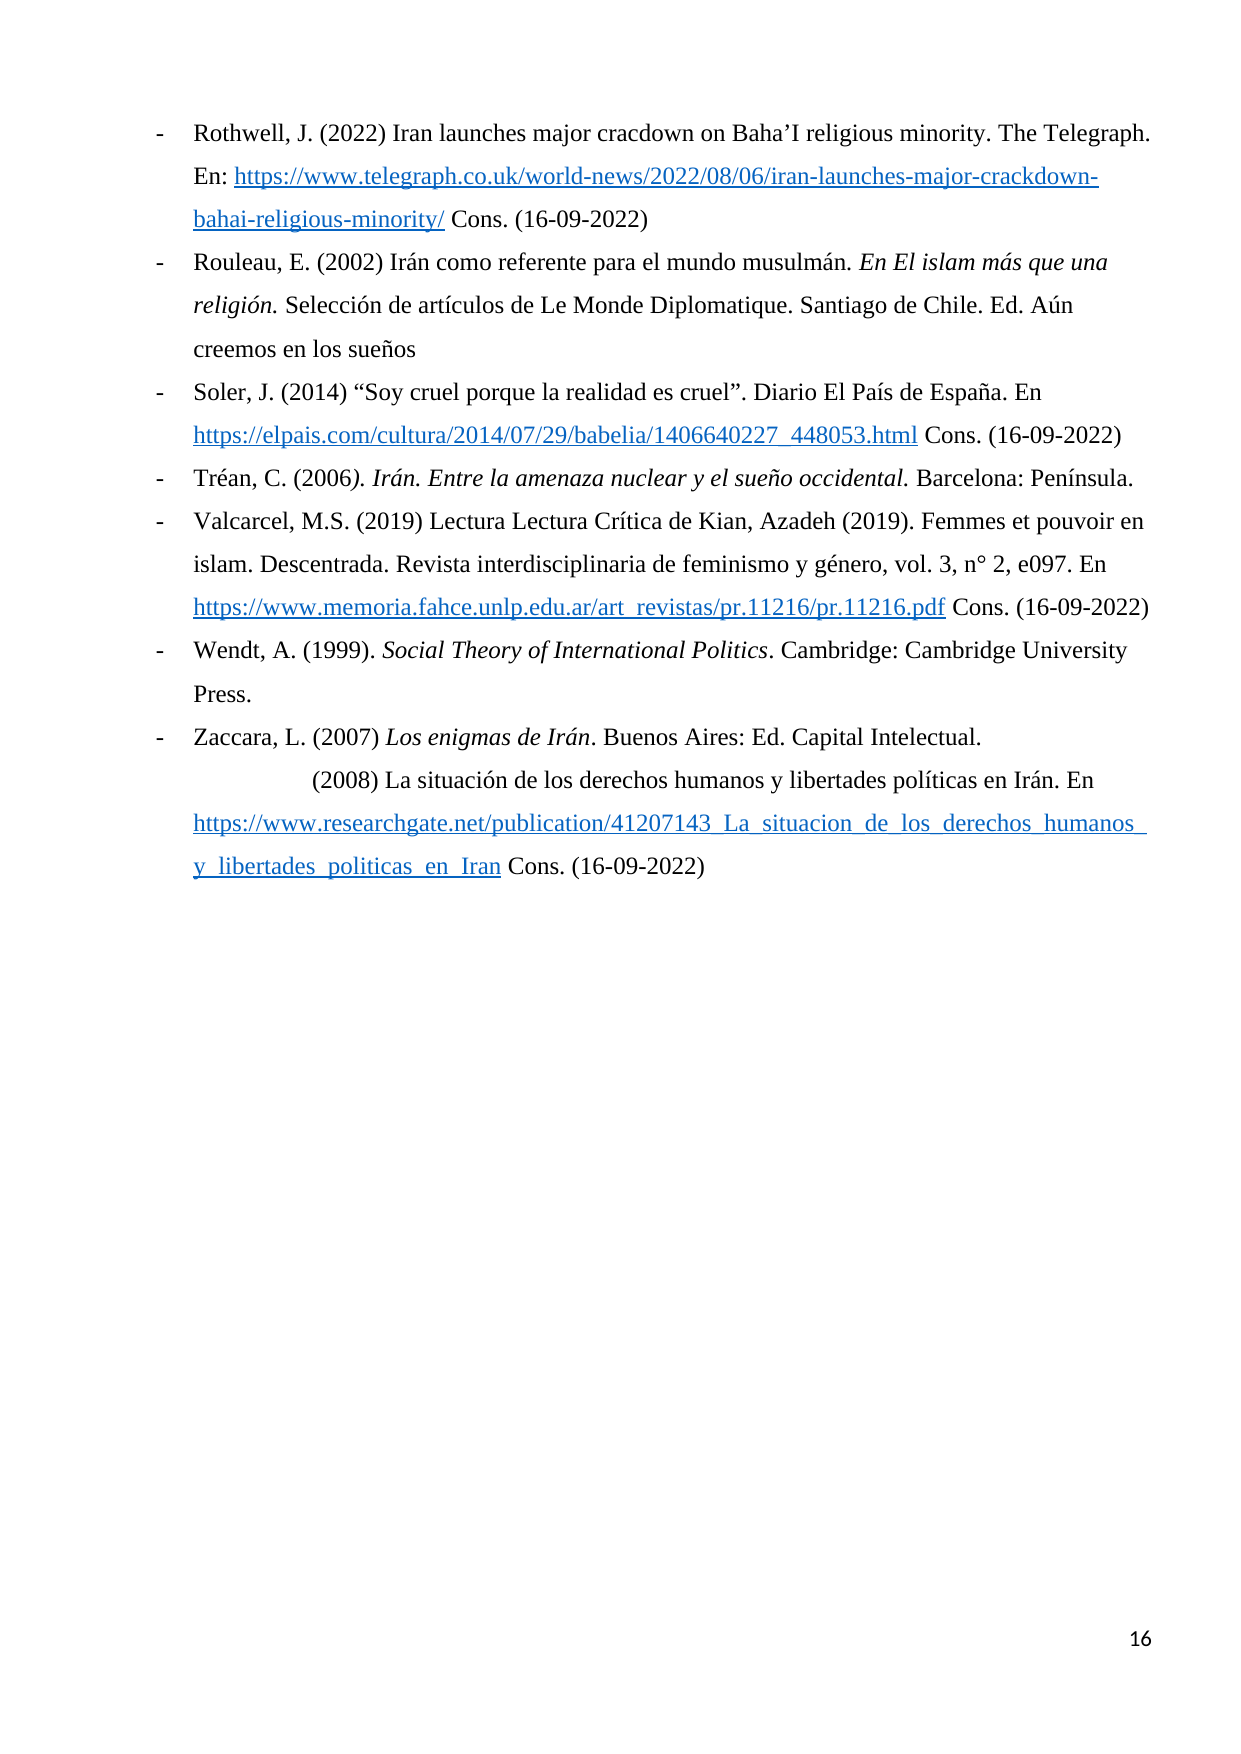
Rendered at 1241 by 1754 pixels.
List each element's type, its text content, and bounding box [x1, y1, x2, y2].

list Soler, J. (2014) “Soy cruel porque la realidad es cruel”. Diario El País de España. En https://elpais.com/cultura/2014/07/29/babelia/1406640227_448053.html Cons. (16-09-2022) [156, 377, 1152, 449]
list Tréan, C. (2006). Irán. Entre la amenaza nuclear y el sueño occidental. Barcelona: Península. [156, 463, 1152, 492]
list (2008) La situación de los derechos humanos y libertades políticas en Irán. En https://www.researchgate.net/publication/41207143_La_situacion_de_los_derechos_humanos_y_libertades_politicas_en_Iran Cons. (16-09-2022) [193, 765, 1152, 880]
list Wendt, A. (1999). Social Theory of International Politics. Cambridge: Cambridge University Press. [156, 636, 1152, 707]
list Rouleau, E. (2002) Irán como referente para el mundo musulmán. En El islam más que una religión. Selección de artículos de Le Monde Diplomatique. Santiago de Chile. Ed. Aún creemos en los sueños [156, 247, 1152, 362]
list Zaccara, L. (2007) Los enigmas de Irán. Buenos Aires: Ed. Capital Intelectual. [156, 722, 1152, 751]
list Valcarcel, M.S. (2019) Lectura Lectura Crítica de Kian, Azadeh (2019). Femmes et pouvoir en islam. Descentrada. Revista interdisciplinaria de feminismo y género, vol. 3, n° 2, e097. En https://www.memoria.fahce.unlp.edu.ar/art_revistas/pr.11216/pr.11216.pdf Cons. (16-09-2022) [156, 506, 1152, 621]
list Rothwell, J. (2022) Iran launches major cracdown on Baha’I religious minority. The Telegraph. En: https://www.telegraph.co.uk/world-news/2022/08/06/iran-launches-major-crackdown-bahai-religious-minority/ Cons. (16-09-2022) [156, 118, 1152, 233]
